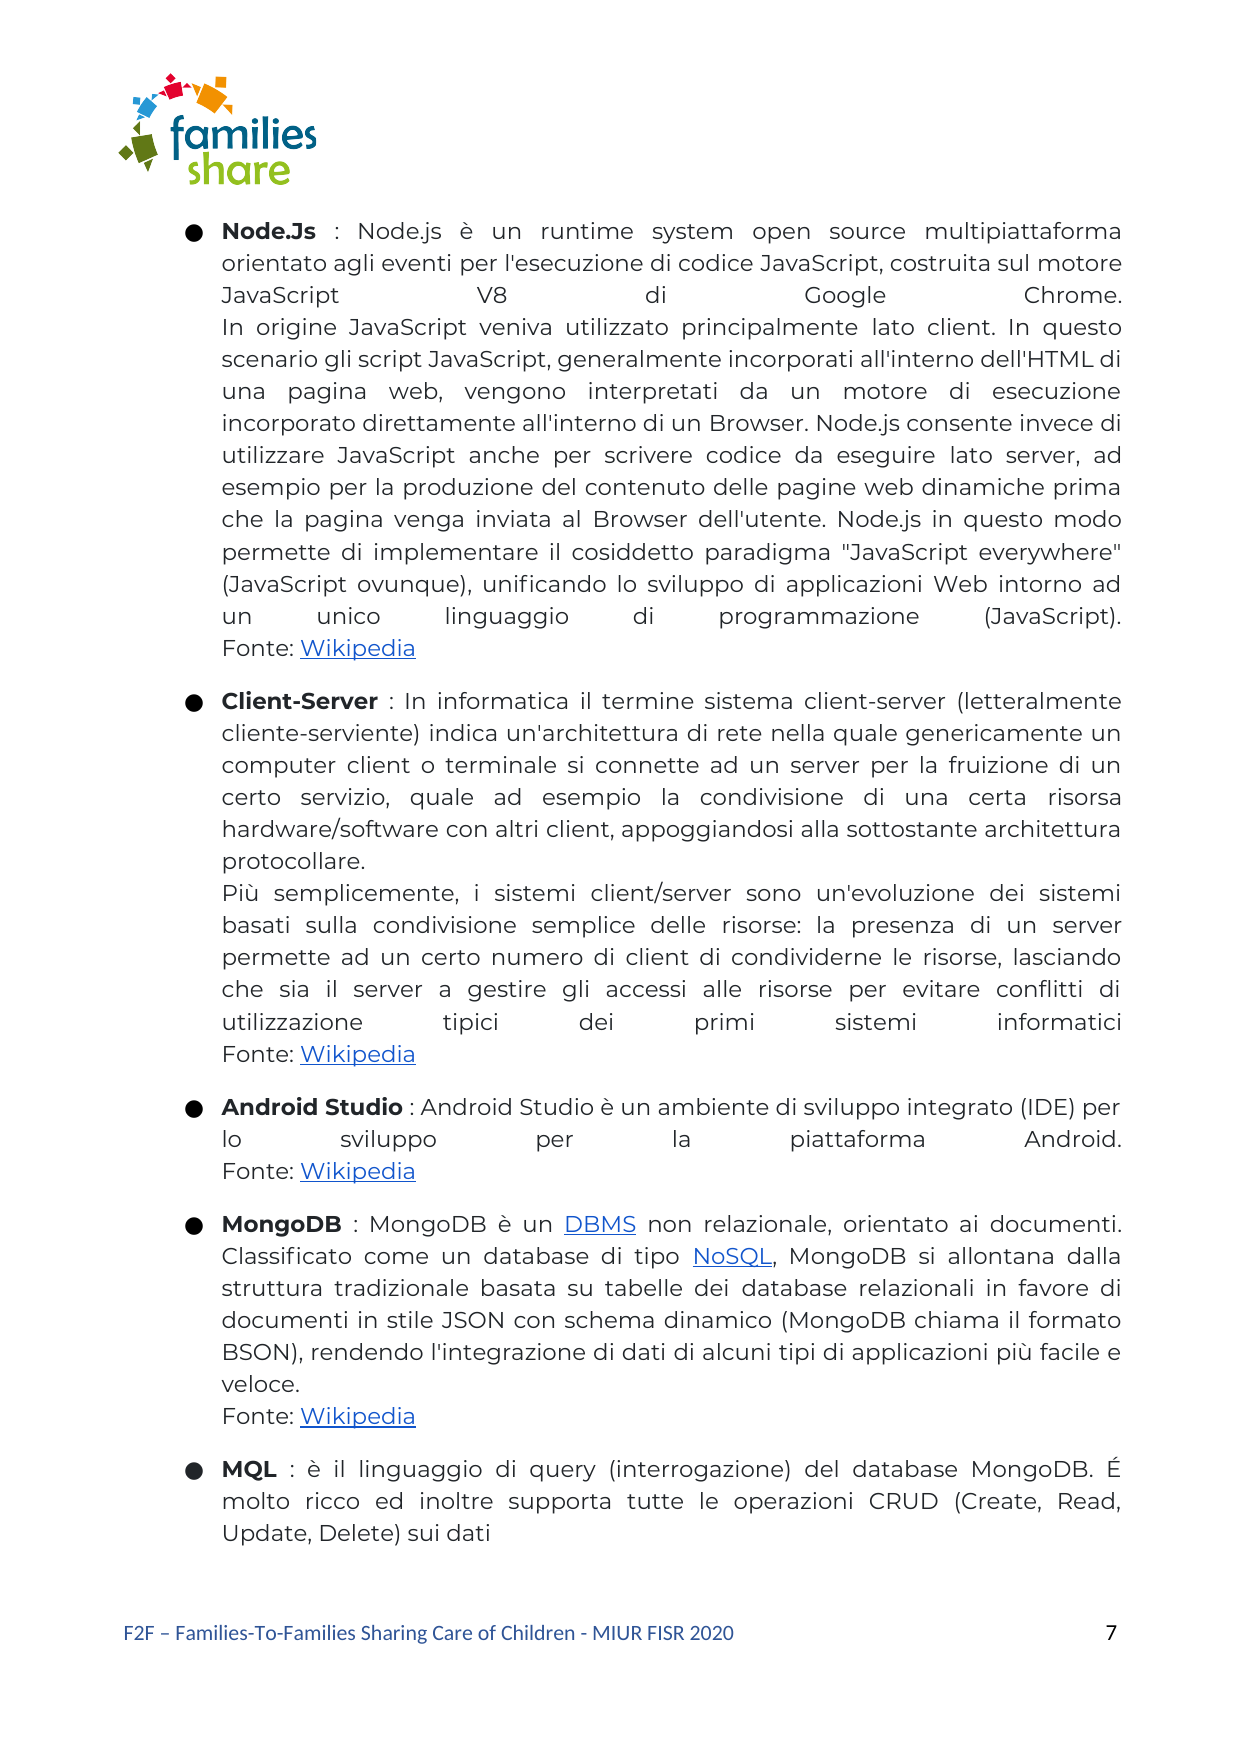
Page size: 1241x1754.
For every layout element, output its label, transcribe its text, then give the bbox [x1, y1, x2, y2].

list MQL : è il linguaggio di query (interrogazione) del database MongoDB. É molto ricco ed inoltre supporta tutte le operazioni CRUD (Create, Read, Update, Delete) sui dati [184, 1455, 1122, 1547]
list MongoDB : MongoDB è un DBMS non relazionale, orientato ai documenti. Classificato come un database di tipo NoSQL, MongoDB si allontana dalla struttura tradizionale basata su tabelle dei database relazionali in favore di documenti in stile JSON con schema dinamico (MongoDB chiama il formato BSON), rendendo l'integrazione di dati di alcuni tipi di applicazioni più facile e veloce. Fonte: Wikipedia [184, 1210, 1122, 1430]
list Node.Js : Node.js è un runtime system open source multipiattaforma orientato agli eventi per l'esecuzione di codice JavaScript, costruita sul motore JavaScript V8 di Google Chrome. In origine JavaScript veniva utilizzato principalmente lato client. In questo scenario gli script JavaScript, generalmente incorporati all'interno dell'HTML di una pagina web, vengono interpretati da un motore di esecuzione incorporato direttamente all'interno di un Browser. Node.js consente invece di utilizzare JavaScript anche per scrivere codice da eseguire lato server, ad esempio per la produzione del contenuto delle pagine web dinamiche prima che la pagina venga inviata al Browser dell'utente. Node.js in questo modo permette di implementare il cosiddetto paradigma "JavaScript everywhere" (JavaScript ovunque), unificando lo sviluppo di applicazioni Web intorno ad un unico linguaggio di programmazione (JavaScript). Fonte: Wikipedia [184, 217, 1122, 662]
list Android Studio : Android Studio è un ambiente di sviluppo integrato (IDE) per lo sviluppo per la piattaforma Android. Fonte: Wikipedia [184, 1093, 1122, 1185]
picture [118, 73, 317, 185]
list Client-Server : In informatica il termine sistema client-server (letteralmente cliente-serviente) indica un'architettura di rete nella quale genericamente un computer client o terminale si connette ad un server per la fruizione di un certo servizio, quale ad esempio la condivisione di una certa risorsa hardware/software con altri client, appoggiandosi alla sottostante architettura protocollare. Più semplicemente, i sistemi client/server sono un'evoluzione dei sistemi basati sulla condivisione semplice delle risorse: la presenza di un server permette ad un certo numero di client di condividerne le risorse, lasciando che sia il server a gestire gli accessi alle risorse per evitare conflitti di utilizzazione tipici dei primi sistemi informatici Fonte: Wikipedia [184, 687, 1122, 1068]
